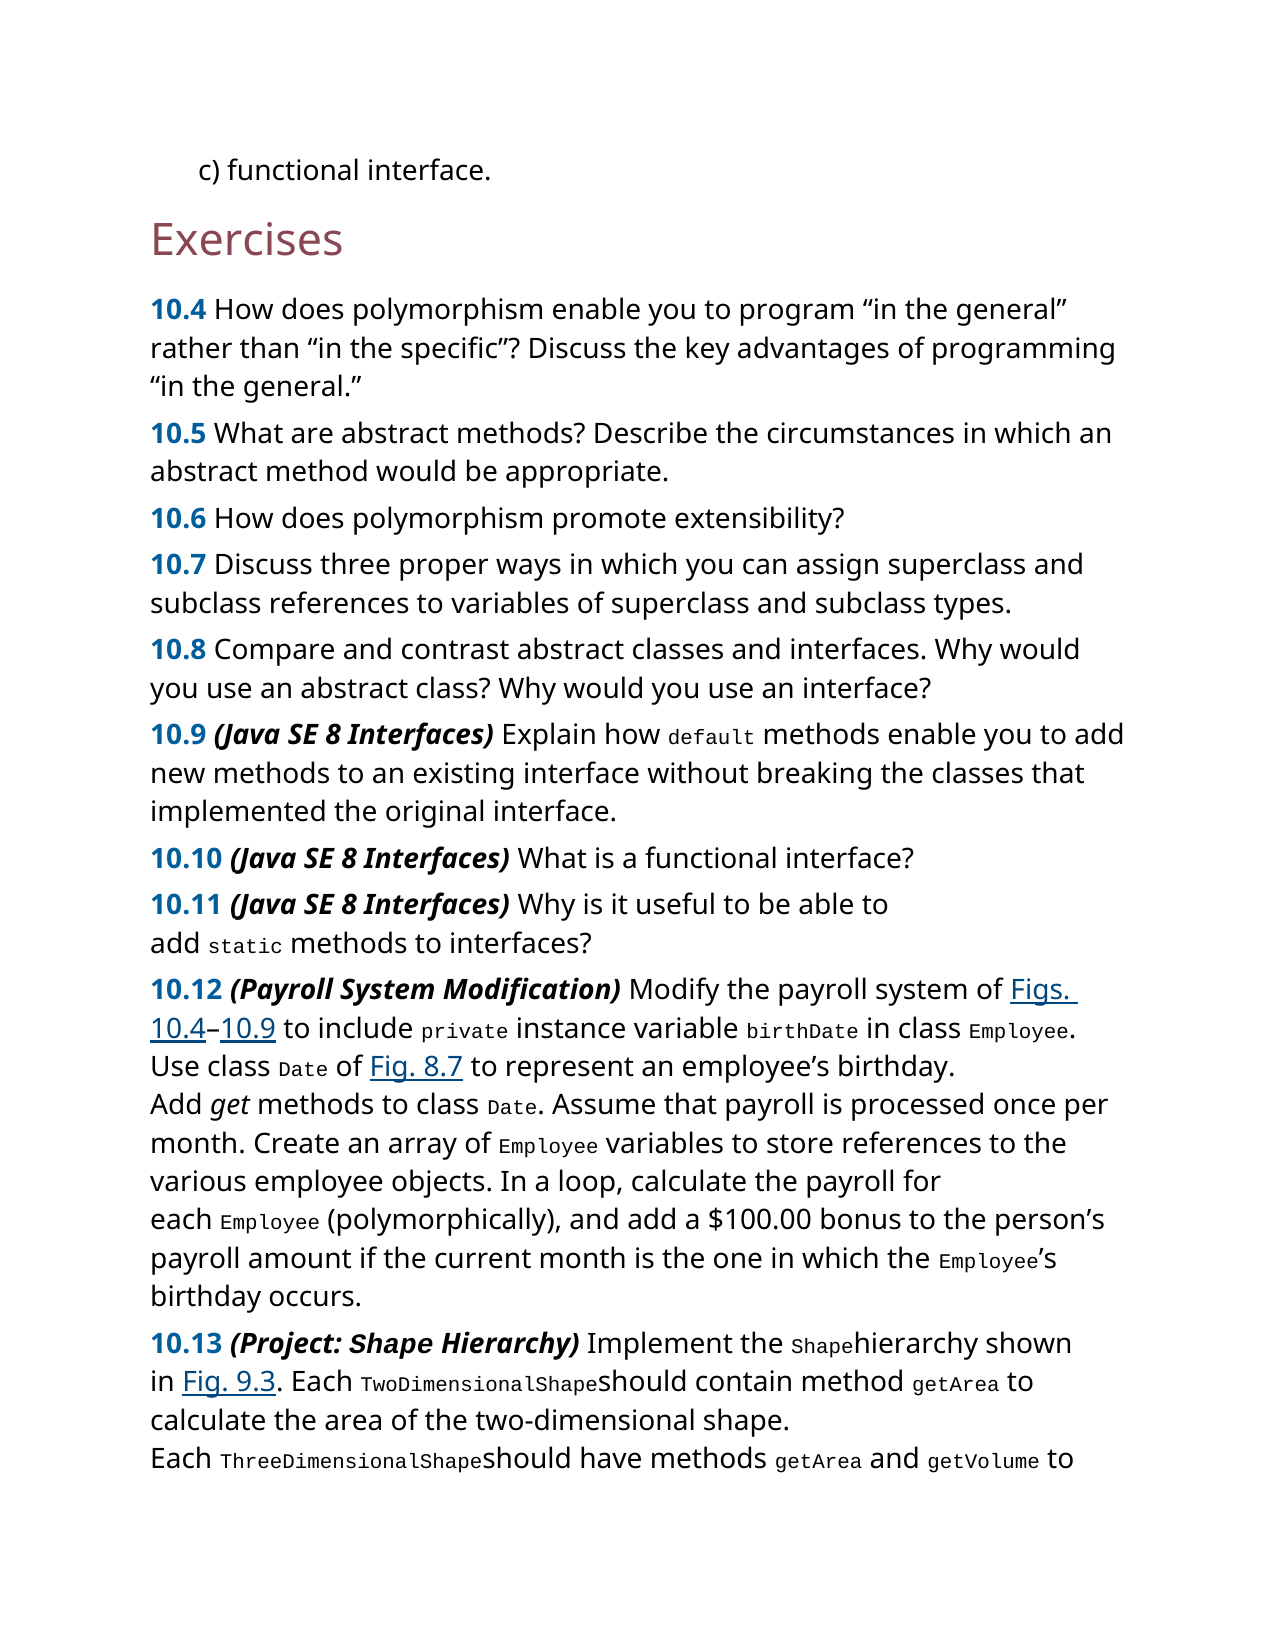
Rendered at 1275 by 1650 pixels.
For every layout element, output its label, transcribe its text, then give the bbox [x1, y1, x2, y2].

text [150, 1323, 1125, 1476]
text 10.4 How does polymorphism enable you to program “in the general” rather than “in the specific”? Discuss the key advantages of programming “in the general.” [150, 289, 1125, 404]
text 10.8 Compare and contrast abstract classes and interfaces. Why would you use an abstract class? Why would you use an interface? [150, 629, 1125, 706]
text 10.6 How does polymorphism promote extensibility? [150, 498, 1125, 536]
text 10.5 What are abstract methods? Describe the circumstances in which an abstract method would be appropriate. [150, 413, 1125, 489]
text c) functional interface. [198, 150, 1125, 188]
text 10.10 (Java SE 8 Interfaces) What is a functional interface? [150, 838, 1125, 876]
text 10.9 (Java SE 8 Interfaces) Explain how default methods enable you to add new methods to an existing interface without breaking the classes that implemented the original interface. [150, 714, 1125, 829]
text 10.12 (Payroll System Modification) Modify the payroll system of Figs. 10.4–10.9 to include private instance variable birthDate in class Employee. Use class Date of Fig. 8.7 to represent an employee’s birthday. Add get methods to class Date. Assume that payroll is processed once per month. Create an array of Employee variables to store references to the various employee objects. In a loop, calculate the payroll for each Employee (polymorphically), and add a $100.00 bonus to the person’s payroll amount if the current month is the one in which the Employee’s birthday occurs. [150, 969, 1125, 1314]
text 10.11 (Java SE 8 Interfaces) Why is it useful to be able to add static methods to interfaces? [150, 884, 1125, 961]
text 10.7 Discuss three proper ways in which you can assign superclass and subclass references to variables of superclass and subclass types. [150, 544, 1125, 621]
subtitle Exercises [150, 207, 1125, 268]
